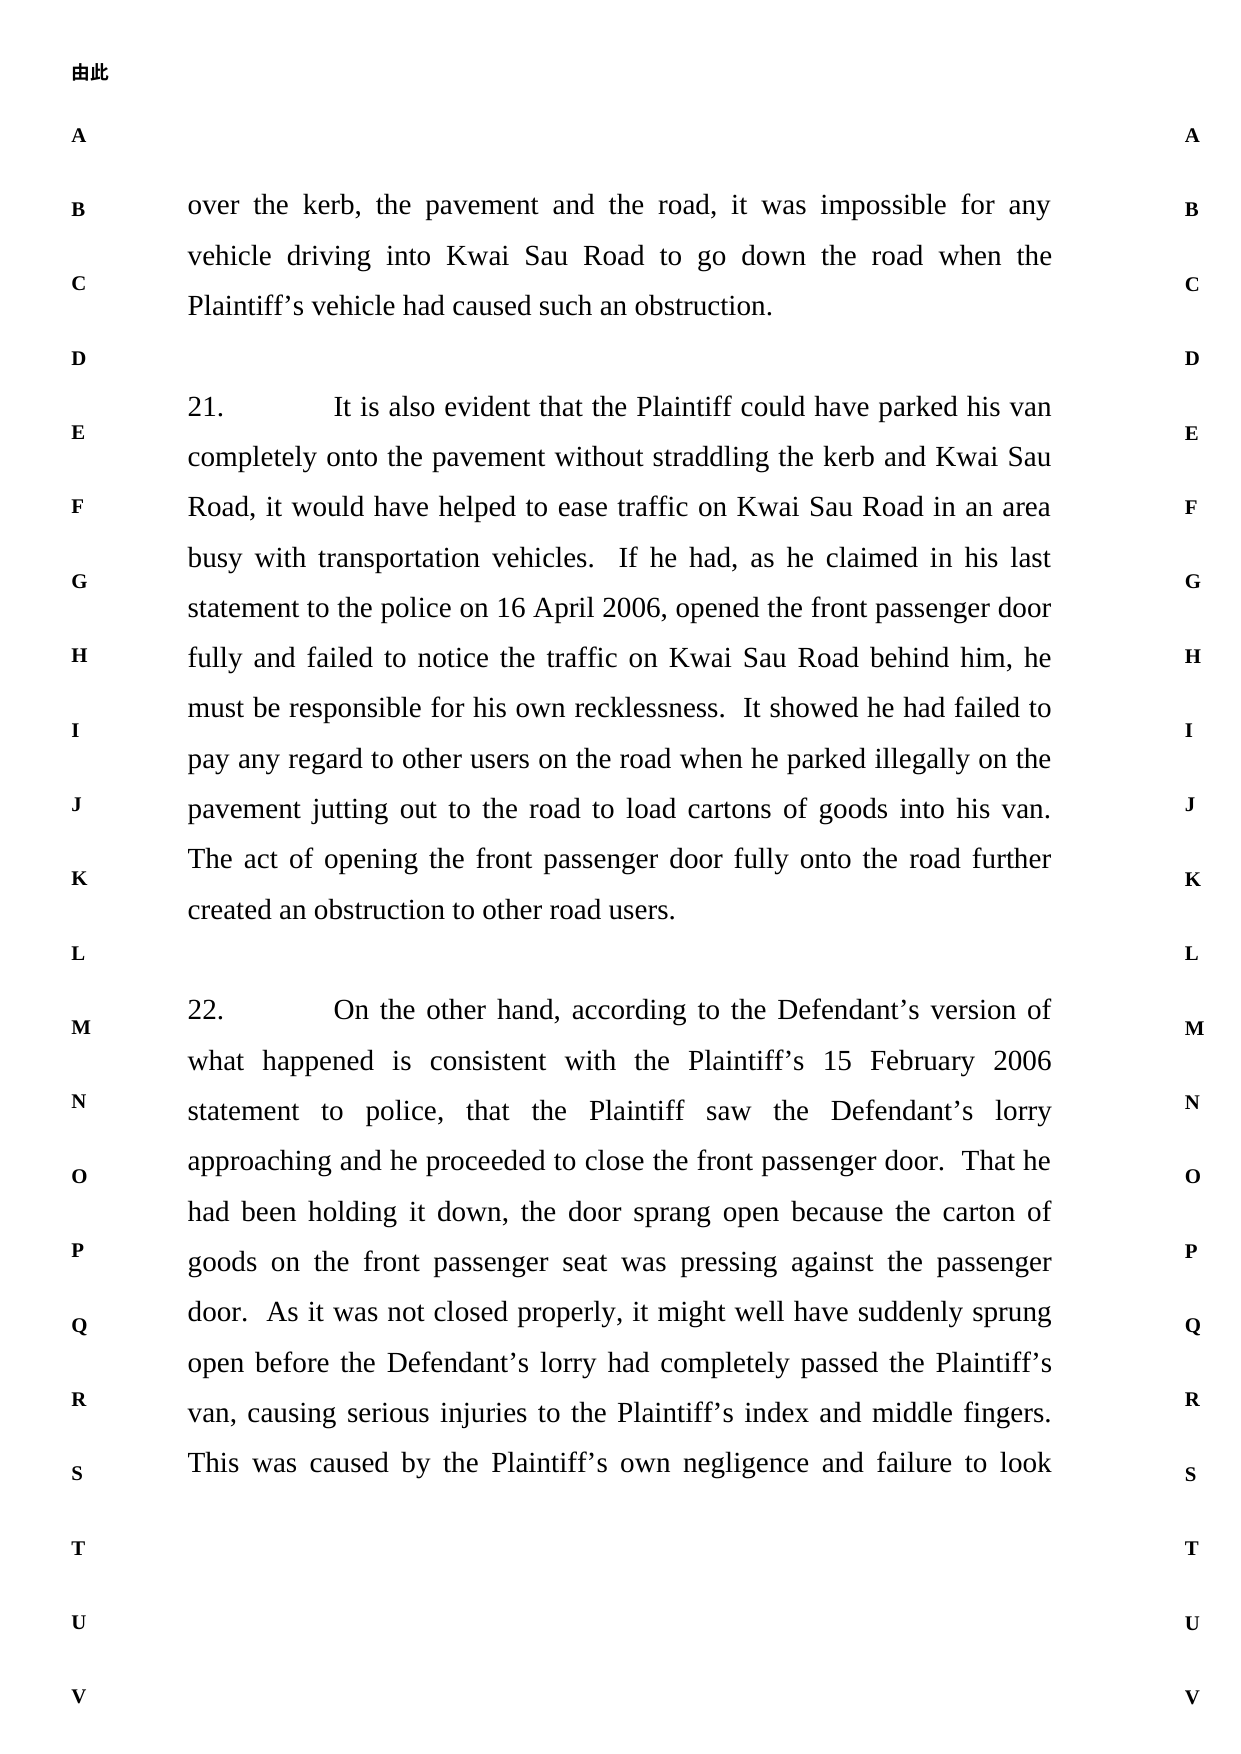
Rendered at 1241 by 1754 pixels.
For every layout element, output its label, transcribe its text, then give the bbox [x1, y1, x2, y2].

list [187, 992, 1053, 1479]
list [187, 187, 1053, 322]
list It is also evident that the Plaintiff could have parked his van completely onto the pavement without straddling the kerb and Kwai Sau Road, it would have helped to ease traffic on Kwai Sau Road in an area busy with transportation vehicles. If he had, as he claimed in his last statement to the police on 16 April 2006, opened the front passenger door fully and failed to notice the traffic on Kwai Sau Road behind him, he must be responsible for his own recklessness. It showed he had failed to pay any regard to other users on the road when he parked illegally on the pavement jutting out to the road to load cartons of goods into his van. The act of opening the front passenger door fully onto the road further created an obstruction to other road users. [187, 389, 1053, 925]
